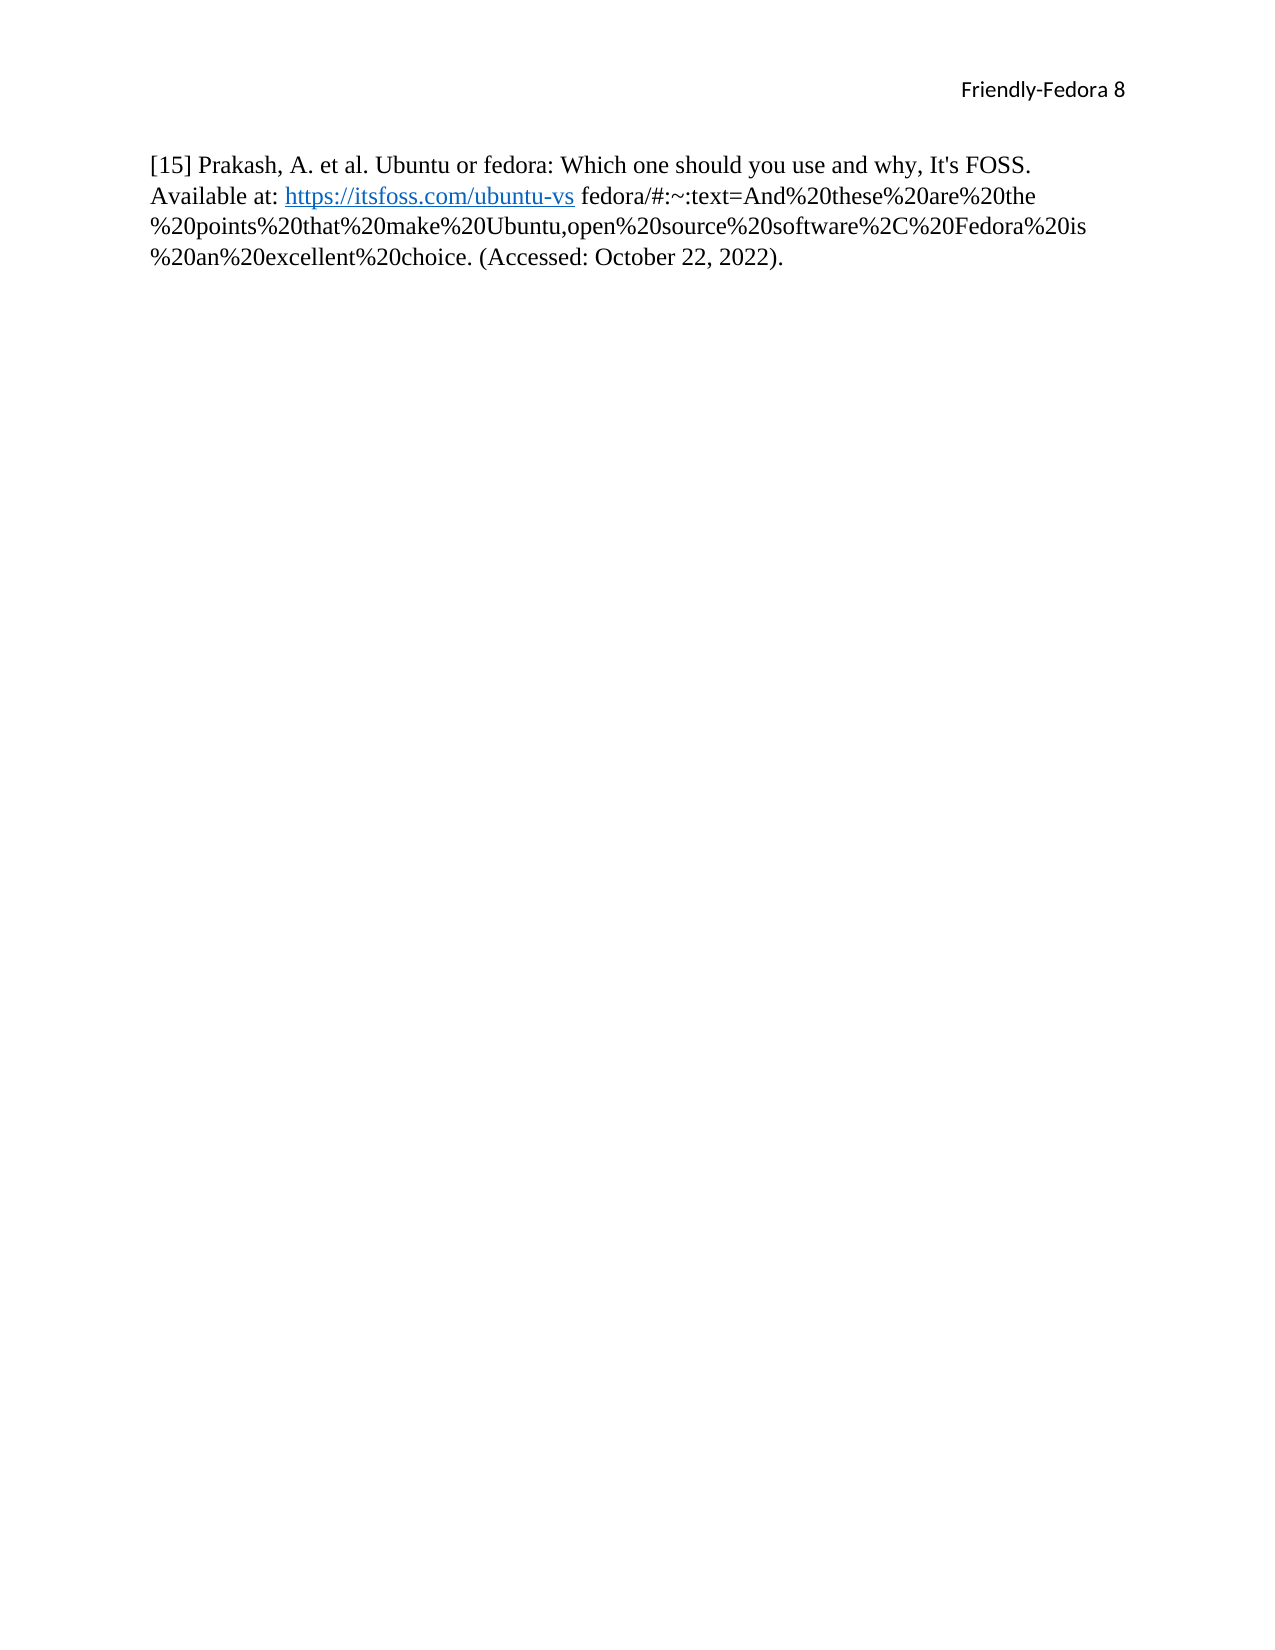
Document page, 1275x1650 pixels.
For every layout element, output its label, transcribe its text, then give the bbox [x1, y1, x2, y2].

text [15] Prakash, A. et al. Ubuntu or fedora: Which one should you use and why, It's FOSS. Available at: https://itsfoss.com/ubuntu-vs fedora/#:~:text=And%20these%20are%20the%20points%20that%20make%20Ubuntu,open%20source%20software%2C%20Fedora%20is%20an%20excellent%20choice. (Accessed: October 22, 2022). [150, 150, 1125, 271]
